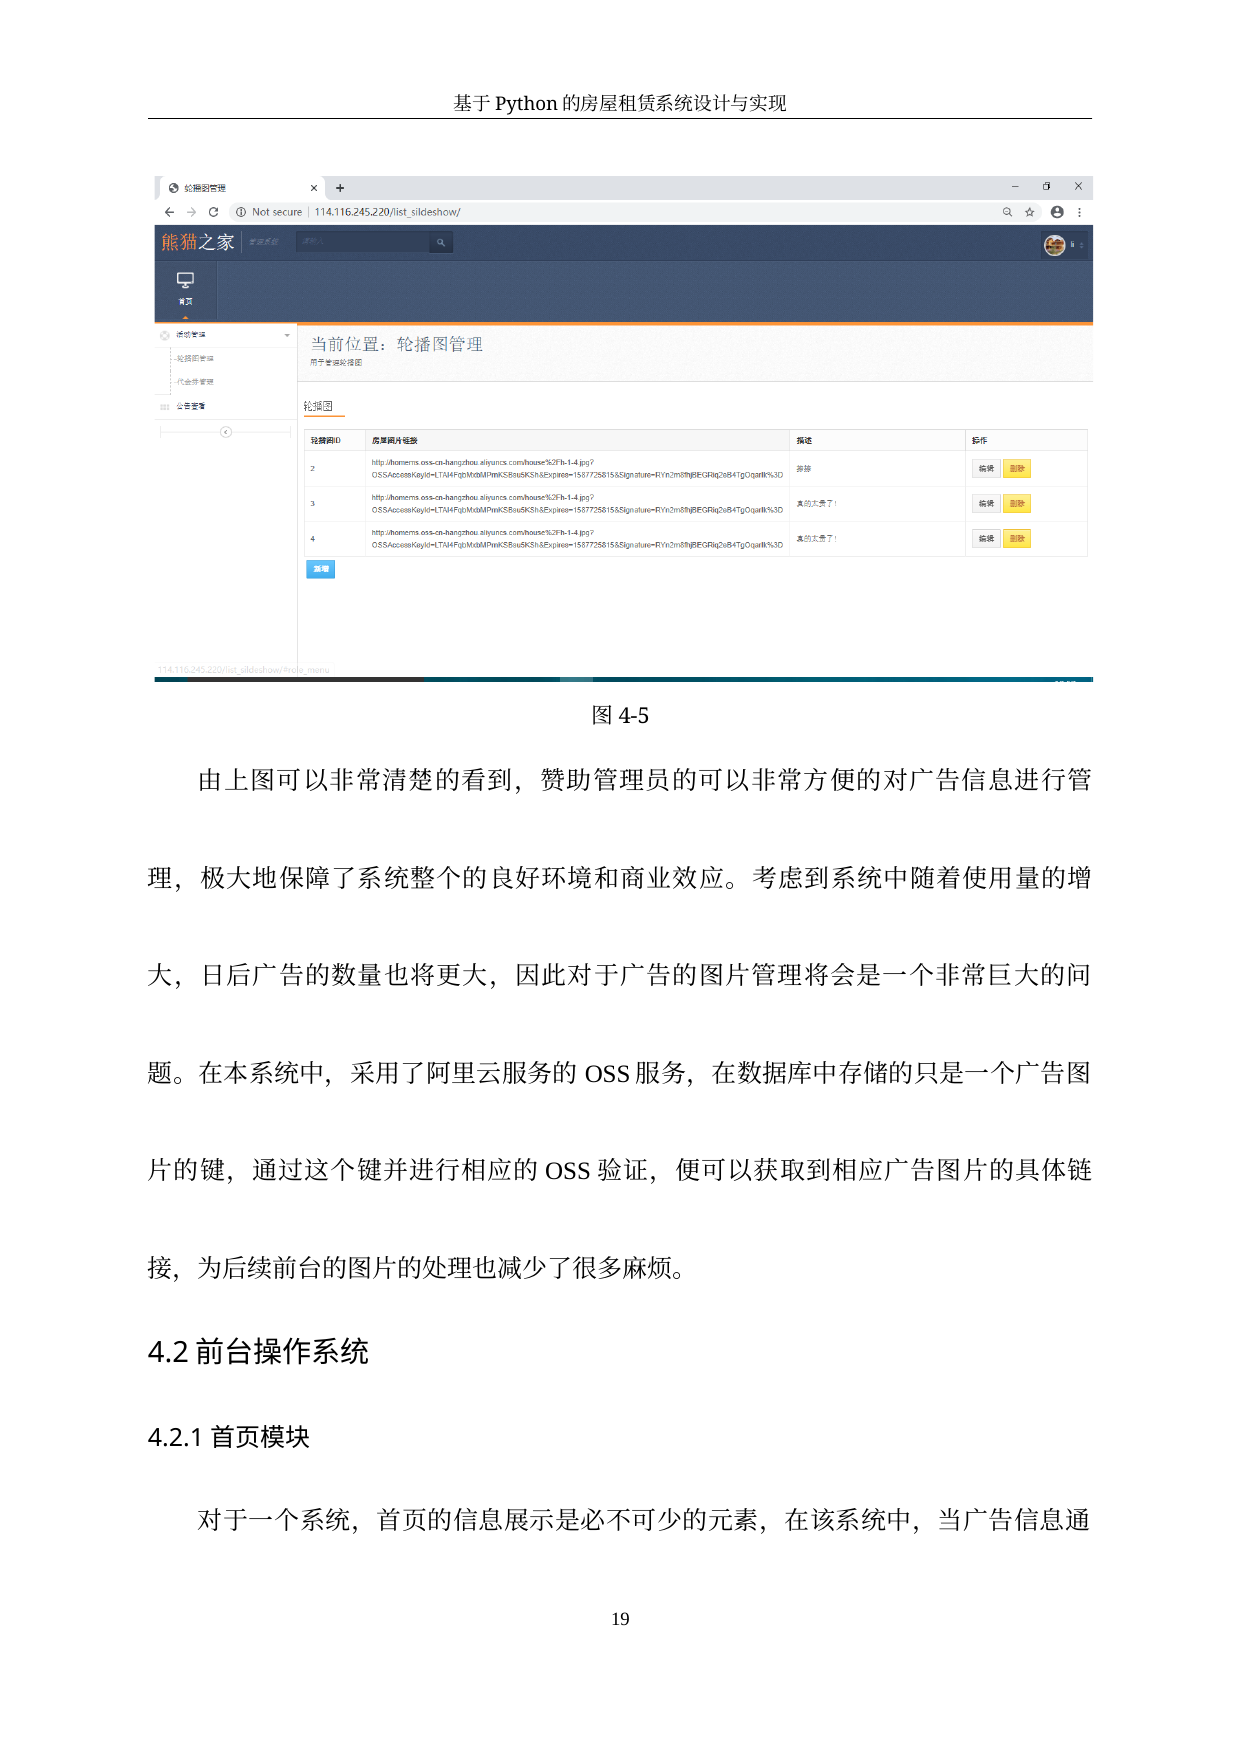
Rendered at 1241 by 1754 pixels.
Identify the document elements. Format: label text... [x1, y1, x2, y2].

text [148, 1486, 1092, 1551]
text 4.2.1 首页模块 [148, 1403, 1092, 1468]
text 由上图可以非常清楚的看到，赞助管理员的可以非常方便的对广告信息进行管理，极大地保障了系统整个的良好环境和商业效应。考虑到系统中随着使用量的增大，日后广告的数量也将更大，因此对于广告的图片管理将会是一个非常巨大的问题。在本系统中，采用了阿里云服务的OSS服务，在数据库中存储的只是一个广告图片的键，通过这个键并进行相应的OSS验证，便可以获取到相应广告图片的具体链接，为后续前台的图片的处理也减少了很多麻烦。 [148, 746, 1092, 1299]
picture [154, 176, 1094, 682]
text 4.2前台操作系统 [148, 1317, 1092, 1382]
